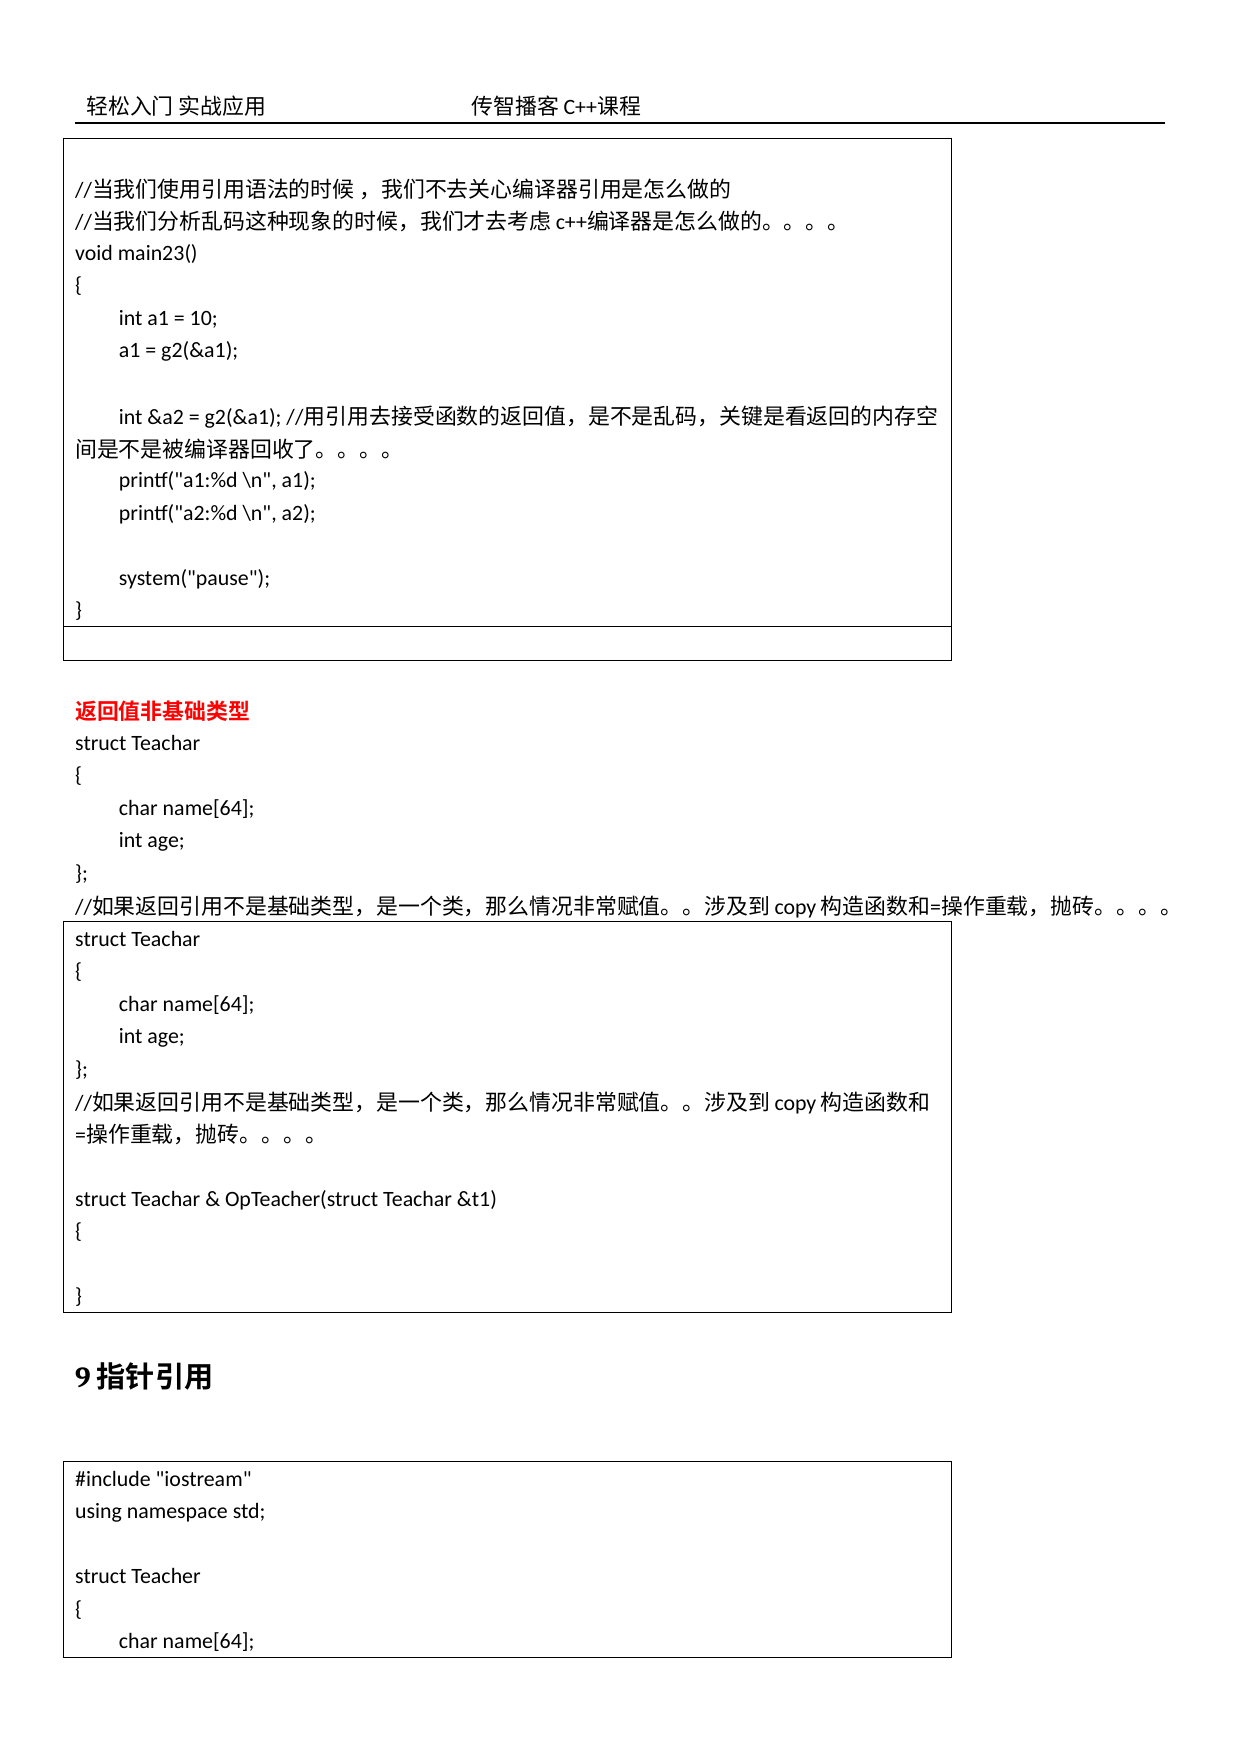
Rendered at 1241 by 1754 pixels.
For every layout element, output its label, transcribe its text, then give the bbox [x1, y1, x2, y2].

text struct Teachar [75, 726, 1165, 758]
text 返回值非基础类型 [75, 693, 1165, 726]
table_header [64, 139, 951, 626]
text }; [75, 856, 1165, 888]
table_cell [64, 627, 951, 660]
subtitle 9指针引用 [75, 1342, 1165, 1407]
text char name[64]; [75, 791, 1165, 823]
text int age; [75, 823, 1165, 856]
text { [75, 758, 1165, 791]
table_header struct Teachar { char name[64]; int age; }; //如果返回引用不是基础类型，是一个类，那么情况非常赋值。。涉及到copy构造函数和=操作重载，抛砖。。。。 struct Teachar & OpTeacher(struct Teachar &t1) { } [64, 922, 951, 1312]
text //如果返回引用不是基础类型，是一个类，那么情况非常赋值。。涉及到copy构造函数和=操作重载，抛砖。。。。 [75, 888, 1165, 921]
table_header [64, 1462, 951, 1657]
